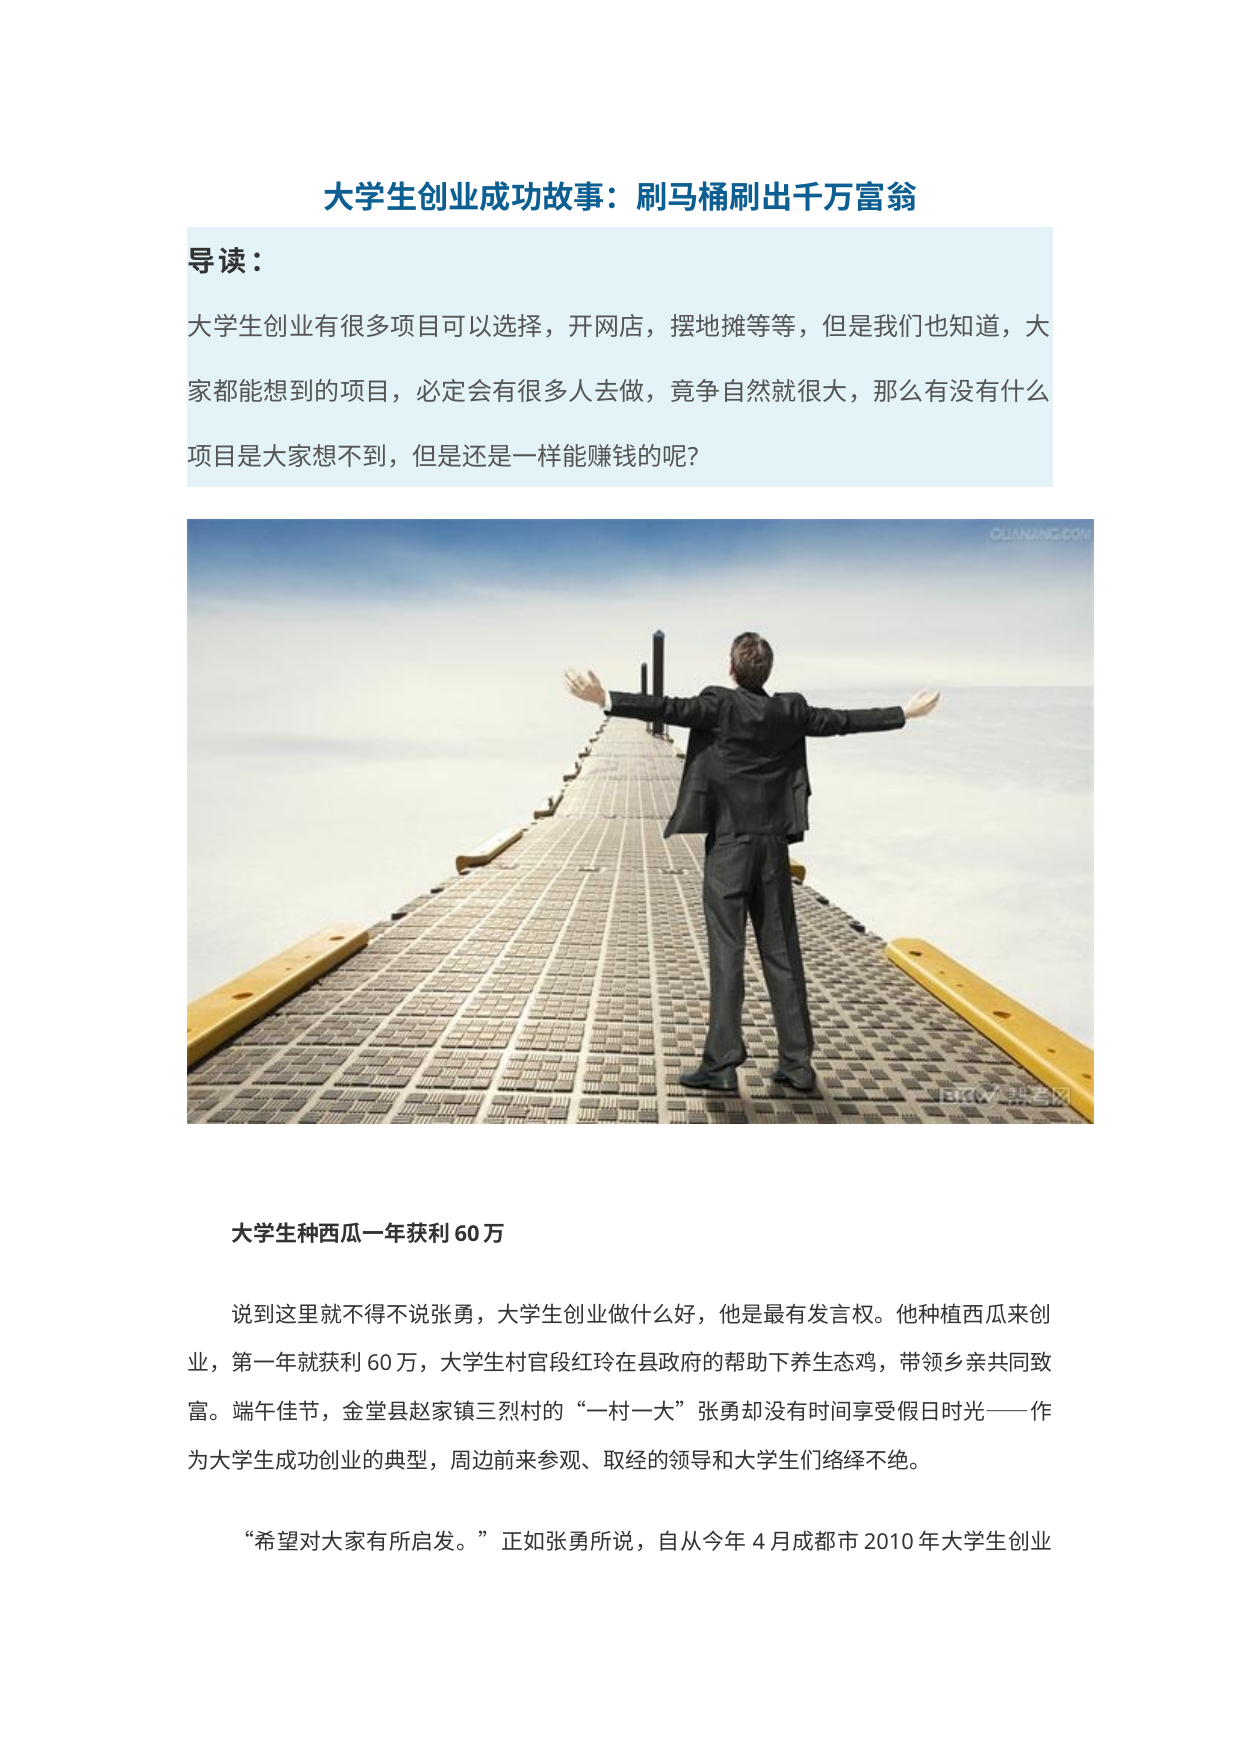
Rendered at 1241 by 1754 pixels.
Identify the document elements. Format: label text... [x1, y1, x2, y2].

text 说到这里就不得不说张勇，大学生创业做什么好，他是最有发言权。他种植西瓜来创业，第一年就获利60万，大学生村官段红玲在县政府的帮助下养生态鸡，带领乡亲共同致富。端午佳节，金堂县赵家镇三烈村的“一村一大”张勇却没有时间享受假日时光――作为大学生成功创业的典型，周边前来参观、取经的领导和大学生们络绎不绝。 [187, 1296, 1053, 1475]
text 导读： [187, 227, 1053, 292]
text 大学生种西瓜一年获利60万 [187, 1215, 1053, 1248]
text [187, 1524, 1053, 1556]
picture [187, 519, 1094, 1124]
text 大学生创业有很多项目可以选择，开网店，摆地摊等等，但是我们也知道，大家都能想到的项目，必定会有很多人去做，竟争自然就很大，那么有没有什么项目是大家想不到，但是还是一样能赚钱的呢? [187, 292, 1053, 487]
text 大学生创业成功故事：刷马桶刷出千万富翁 [187, 162, 1053, 227]
